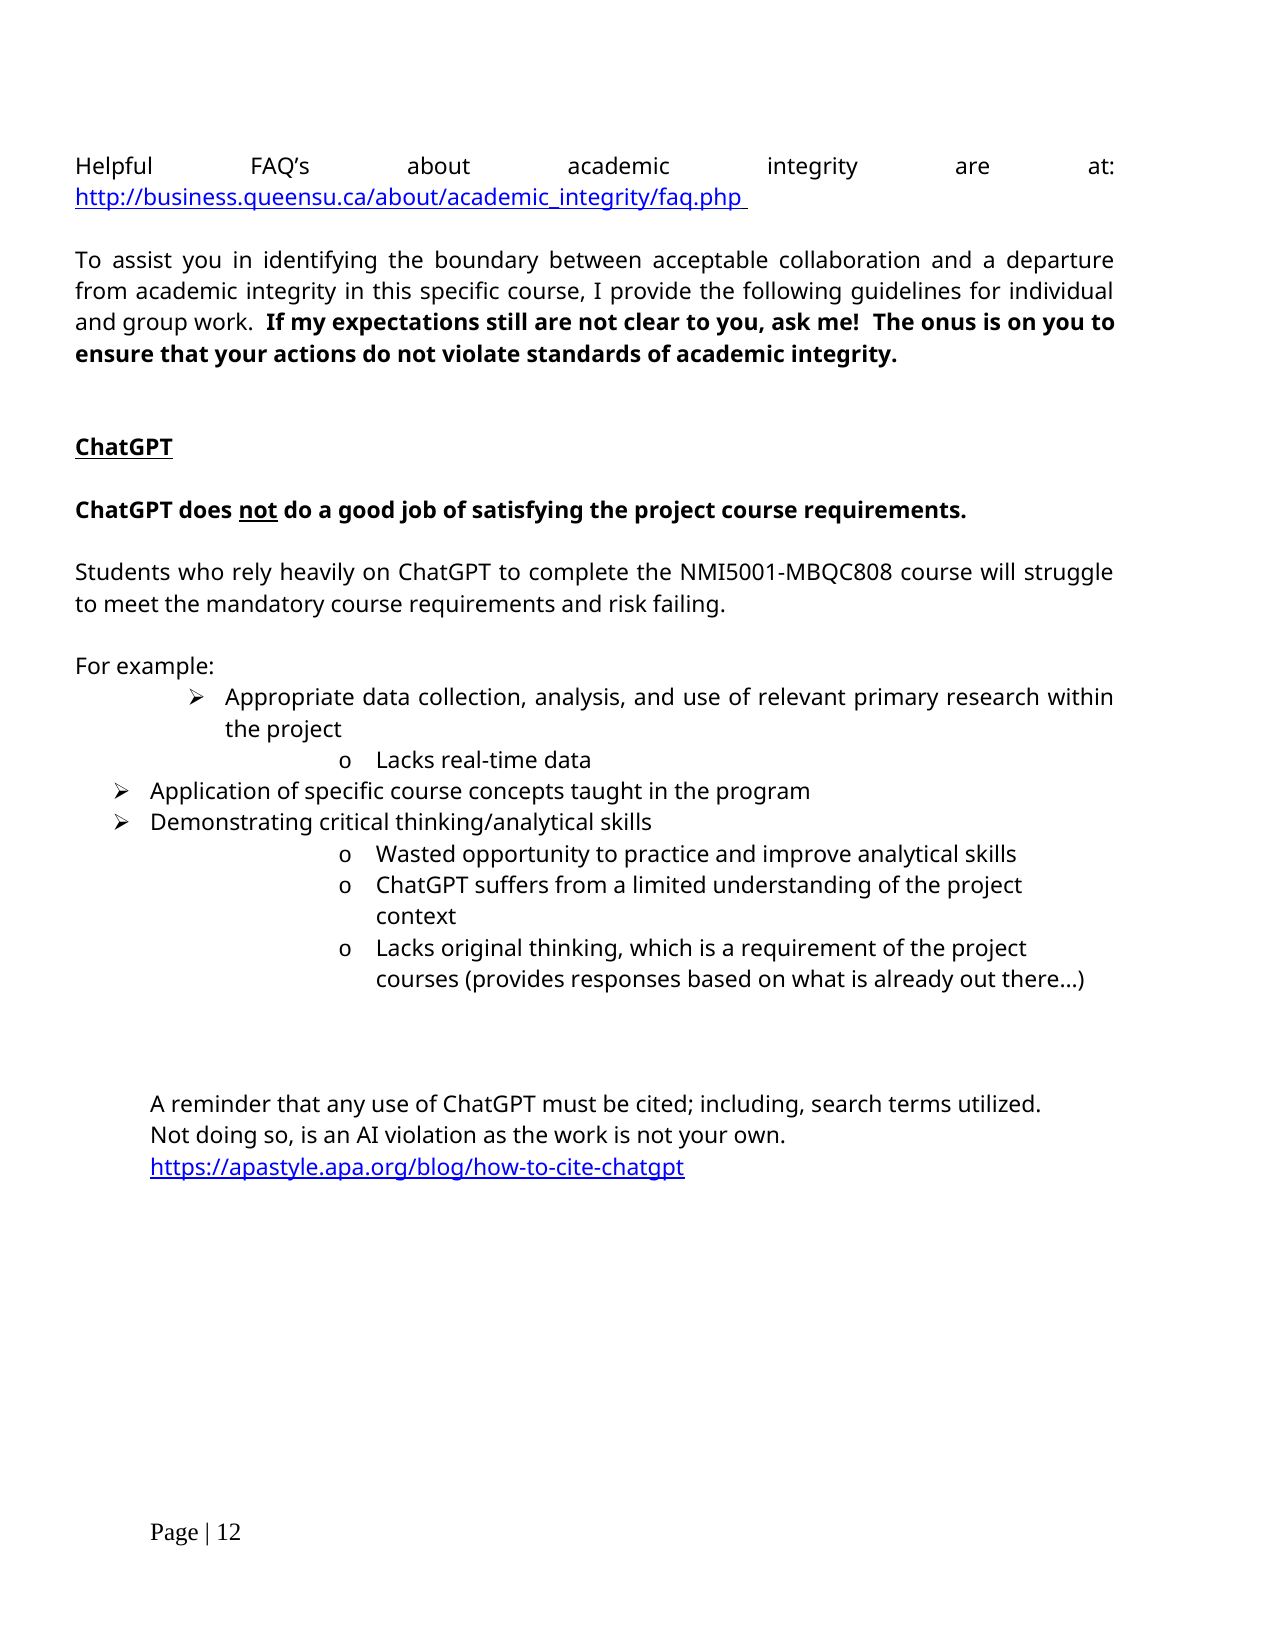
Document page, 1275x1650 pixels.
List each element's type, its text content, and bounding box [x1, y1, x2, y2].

list Demonstrating critical thinking/analytical skills [112, 806, 1087, 838]
text ChatGPT [75, 431, 1116, 462]
list Application of specific course concepts taught in the program [112, 775, 1087, 806]
text Students who rely heavily on ChatGPT to complete the NMI5001-MBQC808 course will struggle to meet the mandatory course requirements and risk failing. [75, 556, 1116, 619]
list Appropriate data collection, analysis, and use of relevant primary research within the project [187, 681, 1116, 744]
text ChatGPT does not do a good job of satisfying the project course requirements. [75, 494, 1116, 525]
text Helpful FAQ’s about academic integrity are at: http://business.queensu.ca/about/academic_integrity/faq.php [75, 150, 1116, 212]
text To assist you in identifying the boundary between acceptable collaboration and a departure from academic integrity in this specific course, I provide the following guidelines for individual and group work. If my expectations still are not clear to you, ask me! The onus is on you to ensure that your actions do not violate standards of academic integrity. [75, 244, 1116, 369]
list Lacks original thinking, which is a requirement of the project courses (provides responses based on what is already out there…) [338, 932, 1087, 994]
list Wasted opportunity to practice and improve analytical skills [338, 838, 1087, 869]
list ChatGPT suffers from a limited understanding of the project context [338, 869, 1087, 932]
list Lacks real-time data [338, 744, 1087, 775]
text A reminder that any use of ChatGPT must be cited; including, search terms utilized. Not doing so, is an AI violation as the work is not your own. https://apastyle.apa.org/blog/how-to-cite-chatgpt [150, 1088, 1087, 1182]
text For example: [75, 650, 1116, 681]
